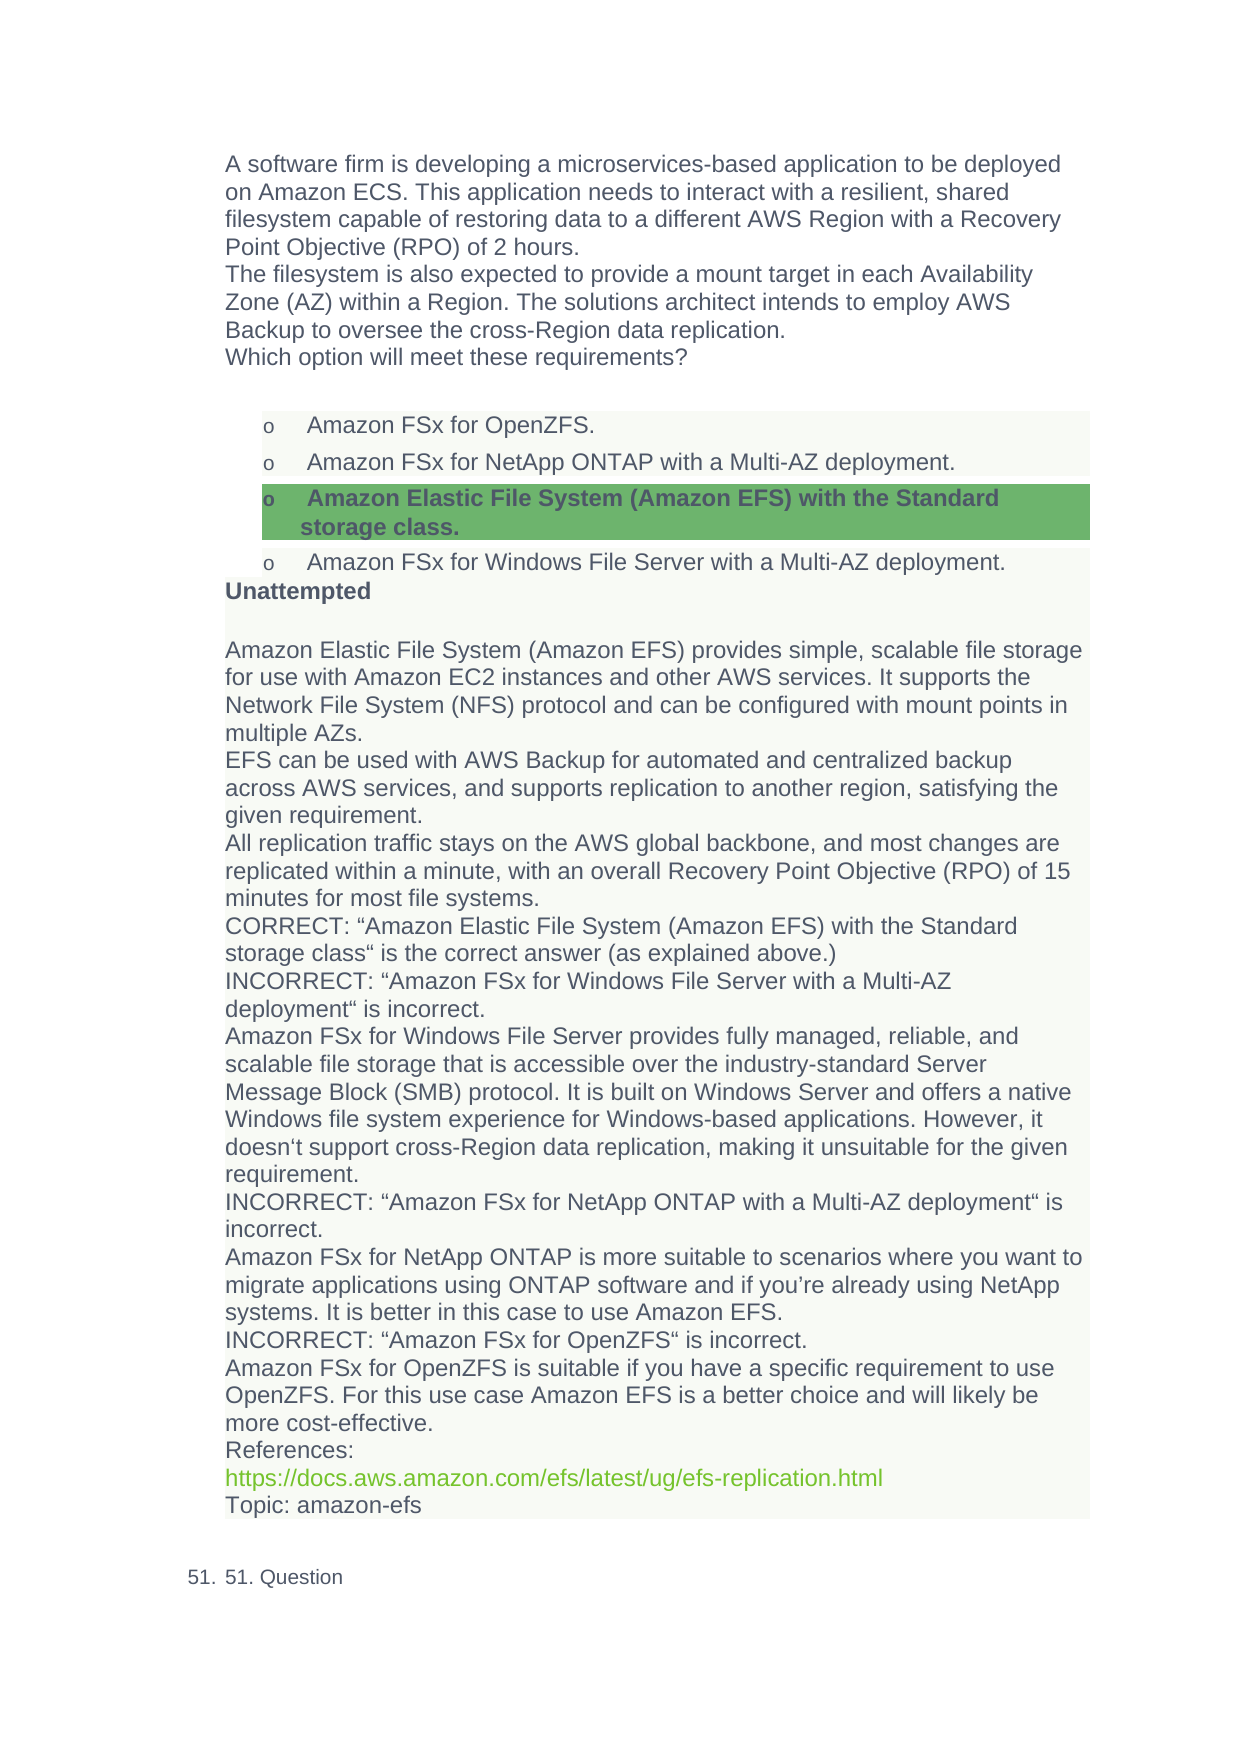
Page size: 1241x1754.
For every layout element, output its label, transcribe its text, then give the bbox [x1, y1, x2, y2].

list Amazon FSx for Windows File Server with a Multi-AZ deployment. [262, 548, 1090, 577]
text Amazon Elastic File System (Amazon EFS) provides simple, scalable file storage for use with Amazon EC2 instances and other AWS services. It supports the Network File System (NFS) protocol and can be configured with mount points in multiple AZs. EFS can be used with AWS Backup for automated and centralized backup across AWS services, and supports replication to another region, satisfying the given requirement. All replication traffic stays on the AWS global backbone, and most changes are replicated within a minute, with an overall Recovery Point Objective (RPO) of 15 minutes for most file systems. CORRECT: “Amazon Elastic File System (Amazon EFS) with the Standard storage class“ is the correct answer (as explained above.) INCORRECT: “Amazon FSx for Windows File Server with a Multi-AZ deployment“ is incorrect. Amazon FSx for Windows File Server provides fully managed, reliable, and scalable file storage that is accessible over the industry-standard Server Message Block (SMB) protocol. It is built on Windows Server and offers a native Windows file system experience for Windows-based applications. However, it doesn‘t support cross-Region data replication, making it unsuitable for the given requirement. INCORRECT: “Amazon FSx for NetApp ONTAP with a Multi-AZ deployment“ is incorrect. Amazon FSx for NetApp ONTAP is more suitable to scenarios where you want to migrate applications using ONTAP software and if you’re already using NetApp systems. It is better in this case to use Amazon EFS. INCORRECT: “Amazon FSx for OpenZFS“ is incorrect. Amazon FSx for OpenZFS is suitable if you have a specific requirement to use OpenZFS. For this use case Amazon EFS is a better choice and will likely be more cost-effective. References: https://docs.aws.amazon.com/efs/latest/ug/efs-replication.html Topic: amazon-efs [225, 636, 1090, 1519]
text Unattempted [225, 577, 1090, 636]
list Amazon FSx for NetApp ONTAP with a Multi-AZ deployment. [262, 447, 1090, 476]
text A software firm is developing a microservices-based application to be deployed on Amazon ECS. This application needs to interact with a resilient, shared filesystem capable of restoring data to a different AWS Region with a Recovery Point Objective (RPO) of 2 hours. The filesystem is also expected to provide a mount target in each Availability Zone (AZ) within a Region. The solutions architect intends to employ AWS Backup to oversee the cross-Region data replication. Which option will meet these requirements? [225, 150, 1090, 371]
list Amazon Elastic File System (Amazon EFS) with the Standard storage class. [262, 484, 1090, 540]
list 51. Question [187, 1559, 1090, 1589]
list Amazon FSx for OpenZFS. [262, 411, 1090, 439]
